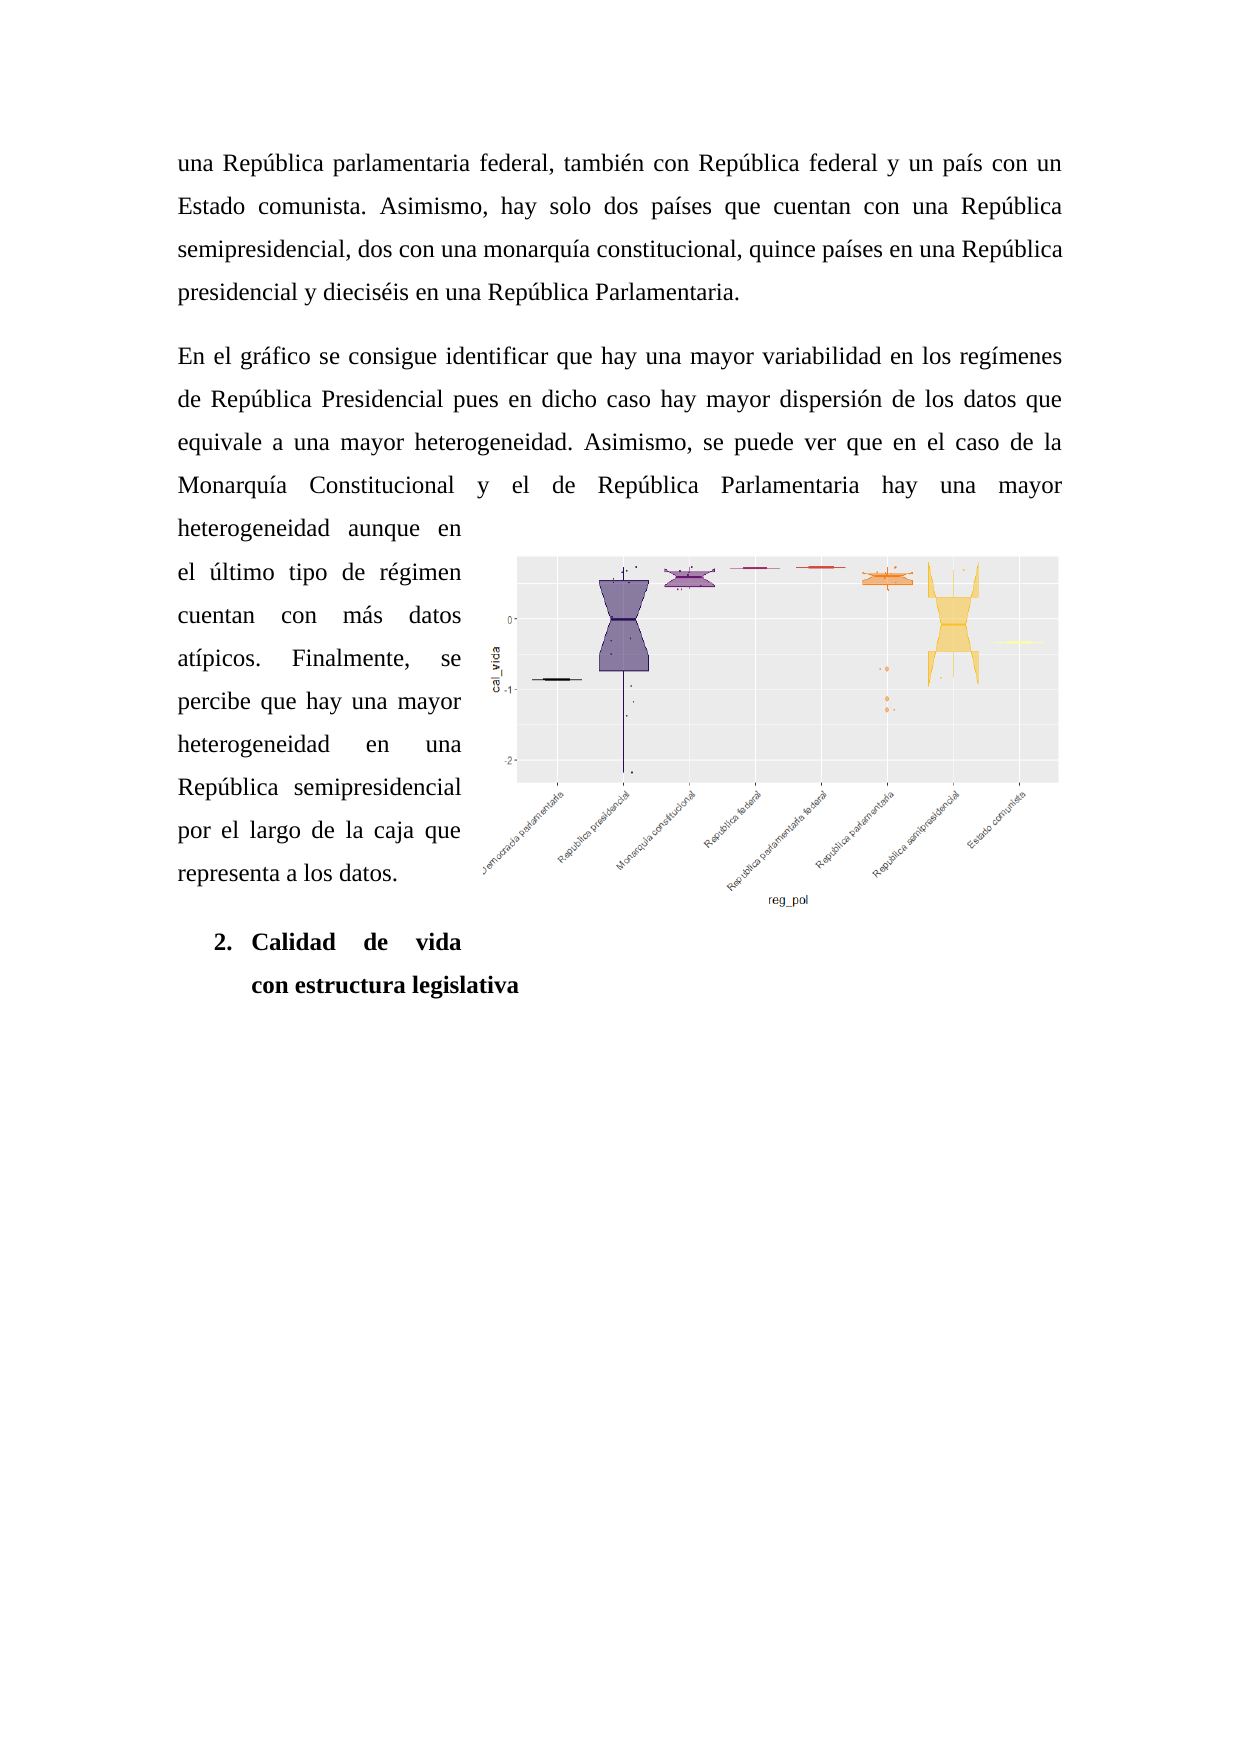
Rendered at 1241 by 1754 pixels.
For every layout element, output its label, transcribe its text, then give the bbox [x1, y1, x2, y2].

picture [480, 548, 1064, 912]
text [177, 148, 1063, 306]
subtitle Calidad de vida con estructura legislativa [213, 927, 1063, 998]
